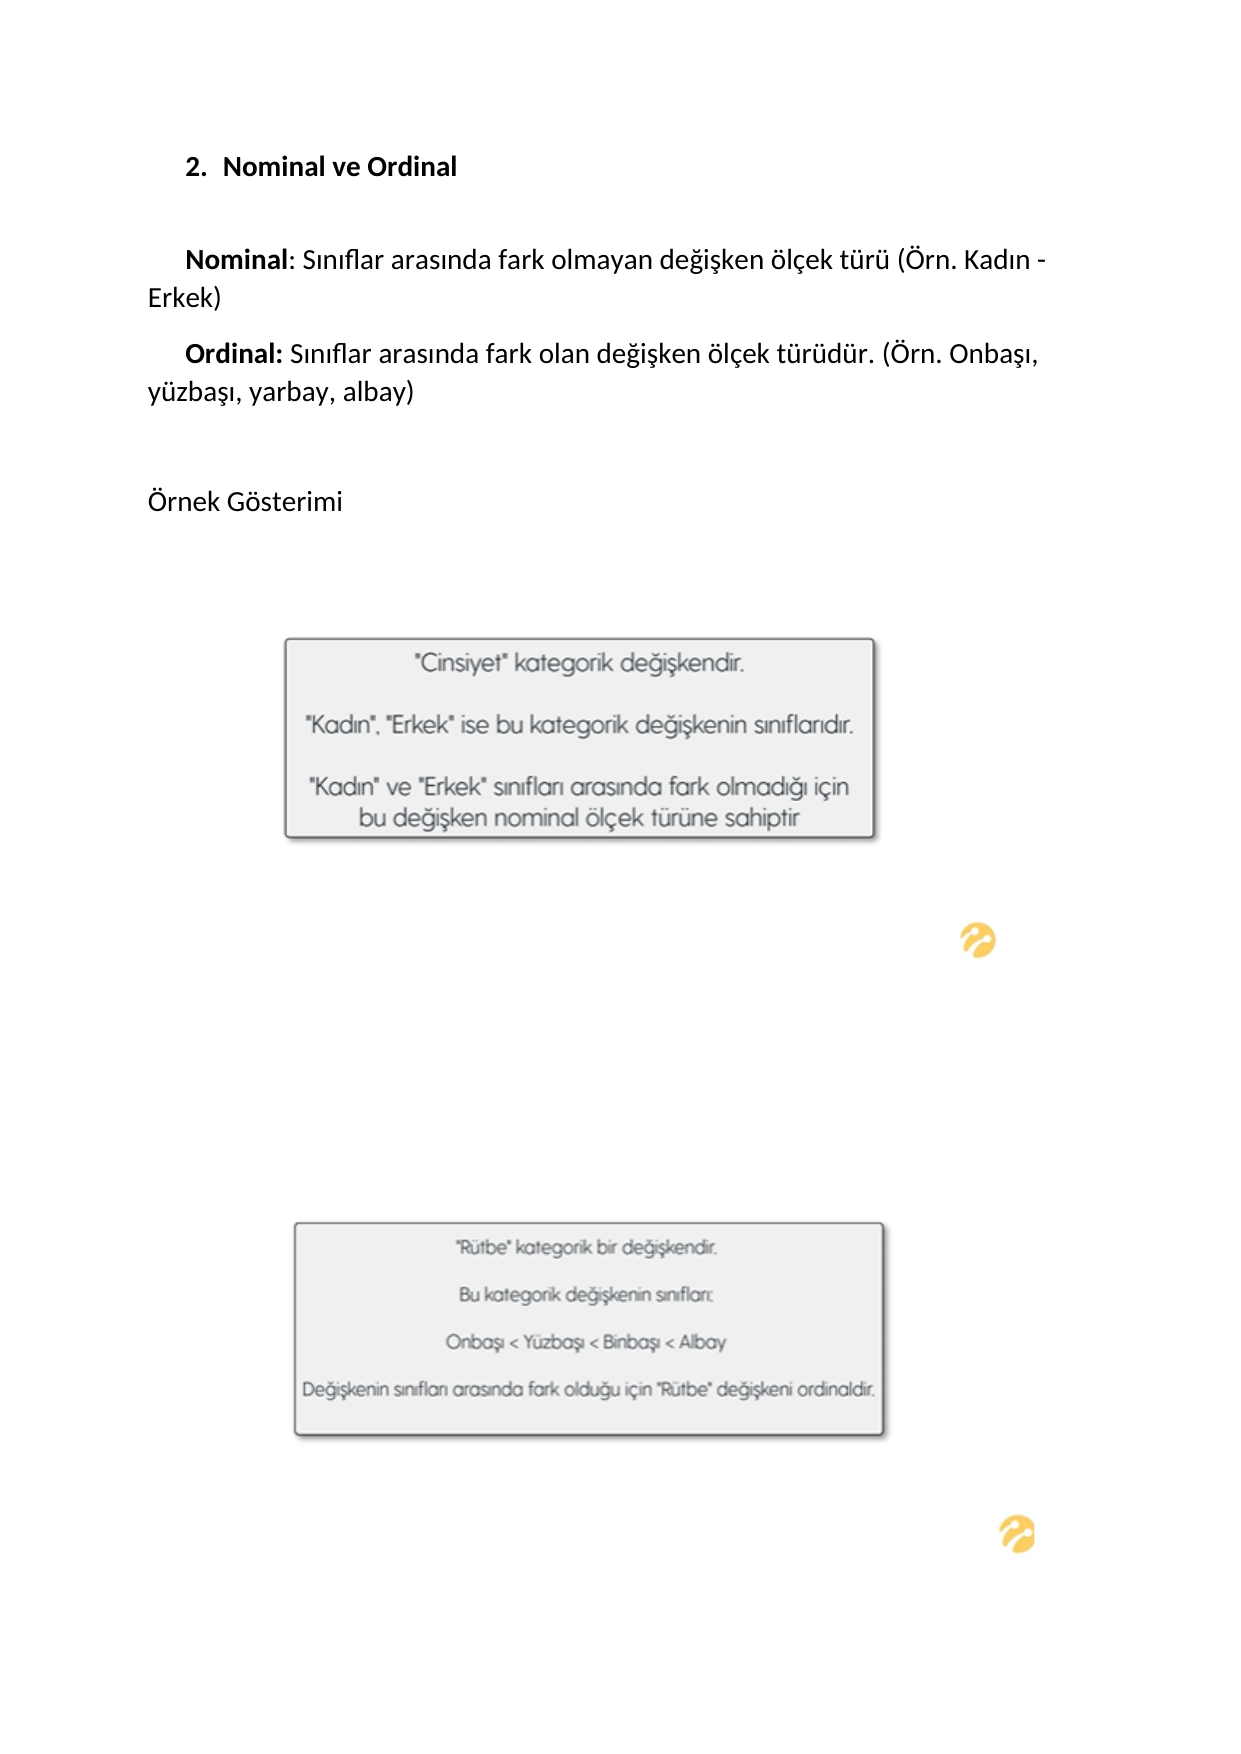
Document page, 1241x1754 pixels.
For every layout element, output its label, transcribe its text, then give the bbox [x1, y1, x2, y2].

text Nominal: Sınıflar arasında fark olmayan değişken ölçek türü (Örn. Kadın - Erkek) [148, 241, 1093, 315]
text Örnek Gösterimi [148, 483, 1093, 519]
picture [147, 538, 1001, 969]
list Nominal ve Ordinal [185, 148, 1093, 183]
text Ordinal: Sınıflar arasında fark olan değişken ölçek türüdür. (Örn. Onbaşı, yüzbaşı, yarbay, albay) [148, 335, 1093, 409]
picture [147, 1097, 1035, 1562]
